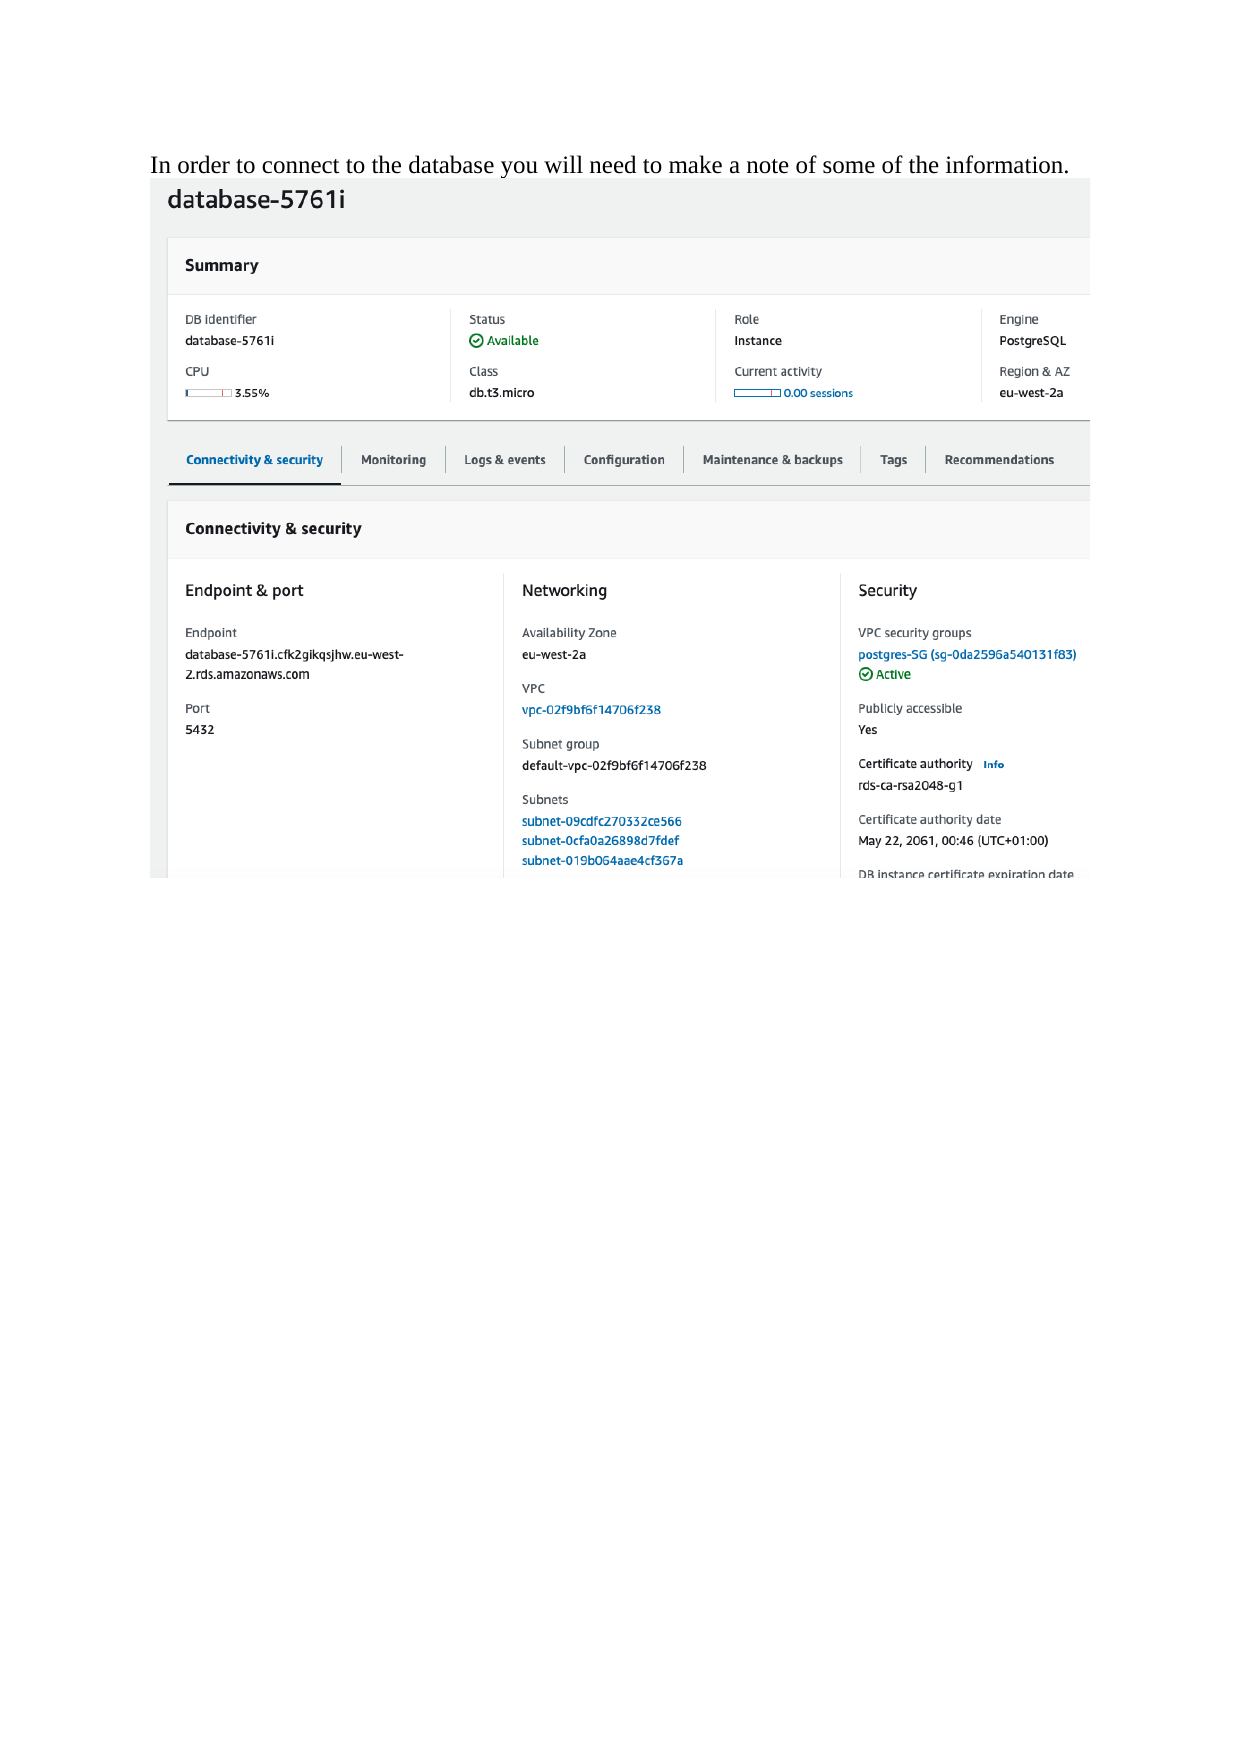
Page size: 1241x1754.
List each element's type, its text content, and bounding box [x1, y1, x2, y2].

text In order to connect to the database you will need to make a note of some of the information. [150, 150, 1090, 178]
picture [150, 178, 1091, 878]
